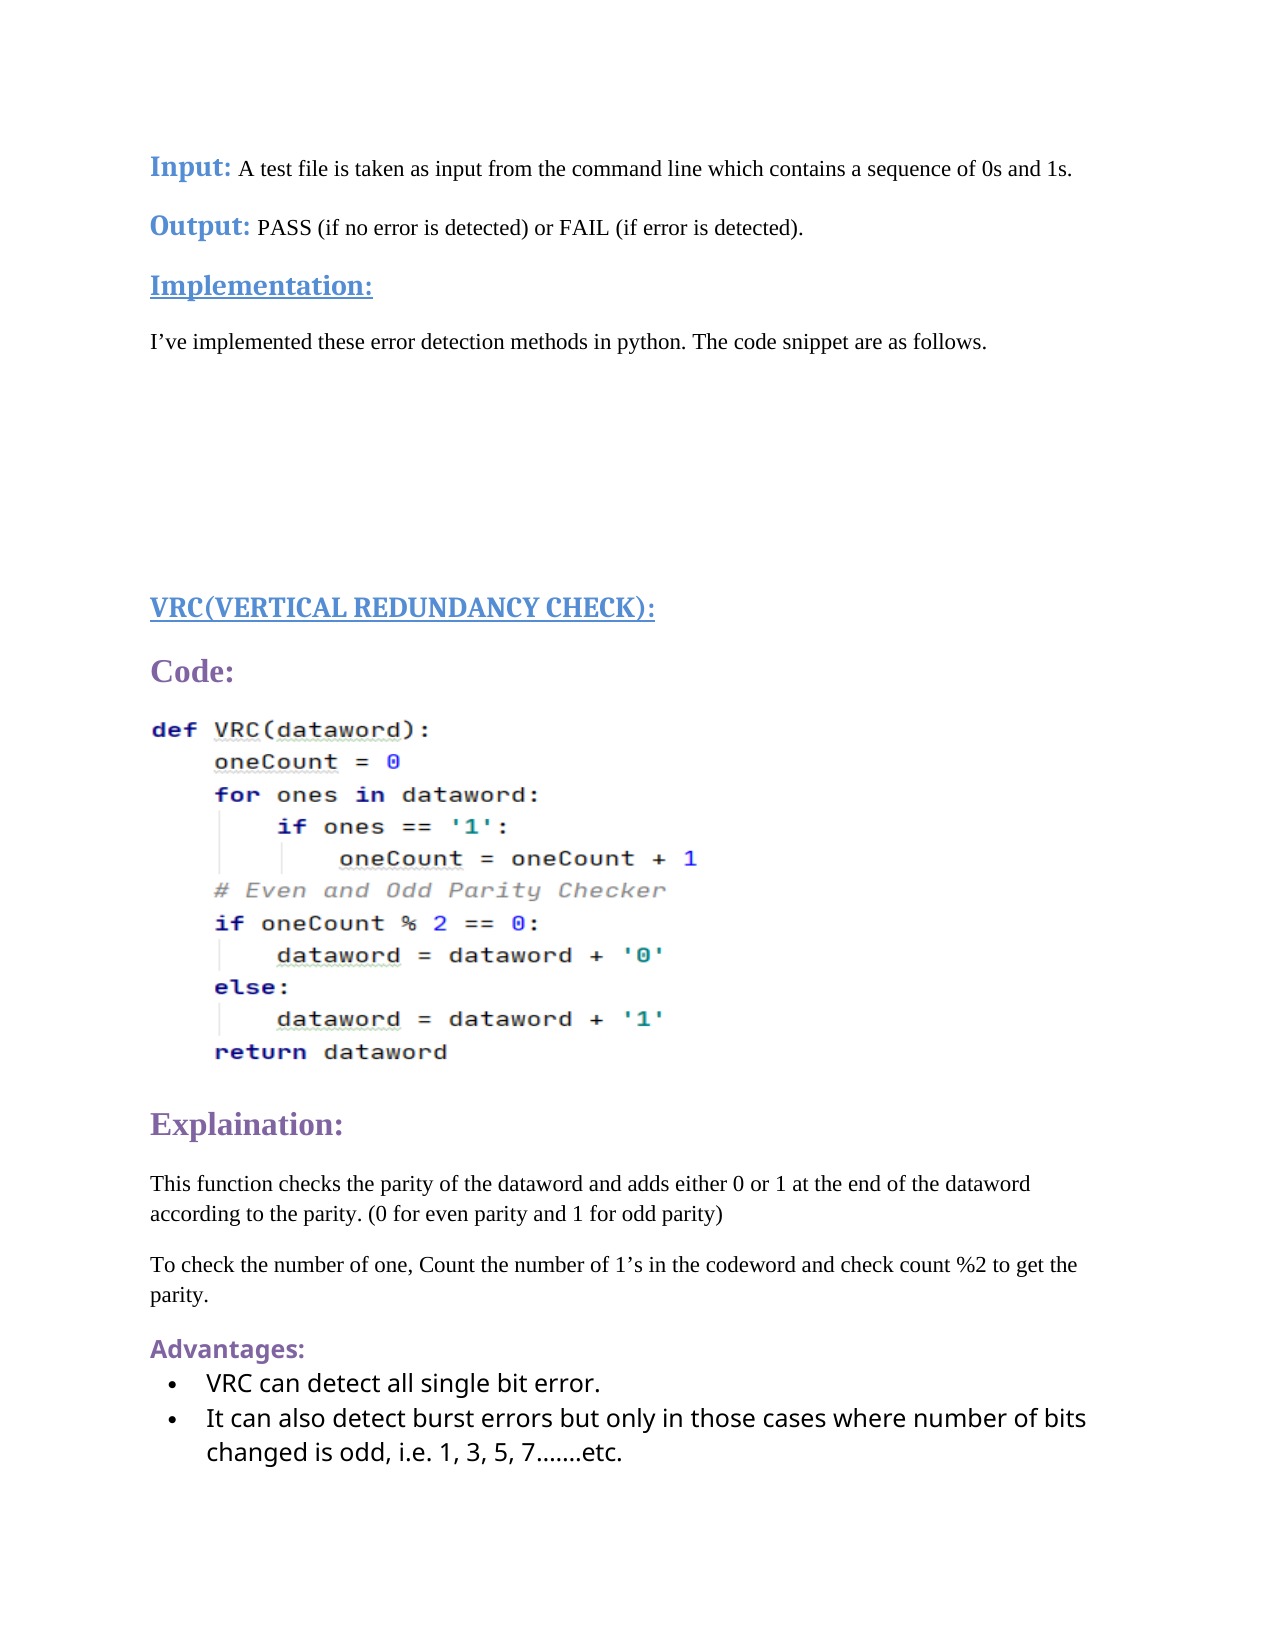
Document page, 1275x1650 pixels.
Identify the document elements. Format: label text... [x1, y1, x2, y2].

text To check the number of one, Count the number of 1’s in the codeword and check count %2 to get the parity. [150, 1251, 1125, 1307]
list VRC can detect all single bit error. [169, 1366, 1125, 1400]
text VRC(VERTICAL REDUNDANCY CHECK): [150, 592, 1125, 625]
picture [150, 716, 1083, 1080]
text Implementation: [150, 269, 1125, 302]
text Code: [150, 651, 1125, 689]
list It can also detect burst errors but only in those cases where number of bits changed is odd, i.e. 1, 3, 5, 7…….etc. [169, 1400, 1125, 1468]
text I’ve implemented these error detection methods in python. The code snippet are as follows. [150, 328, 1125, 354]
text Explaination: [150, 1105, 1125, 1143]
text Input: A test file is taken as input from the command line which contains a sequence of 0s and 1s. [150, 150, 1125, 183]
text Advantages: [150, 1332, 1125, 1366]
text Output: PASS (if no error is detected) or FAIL (if error is detected). [150, 209, 1125, 243]
text This function checks the parity of the dataword and adds either 0 or 1 at the end of the dataword according to the parity. (0 for even parity and 1 for odd parity) [150, 1169, 1125, 1226]
